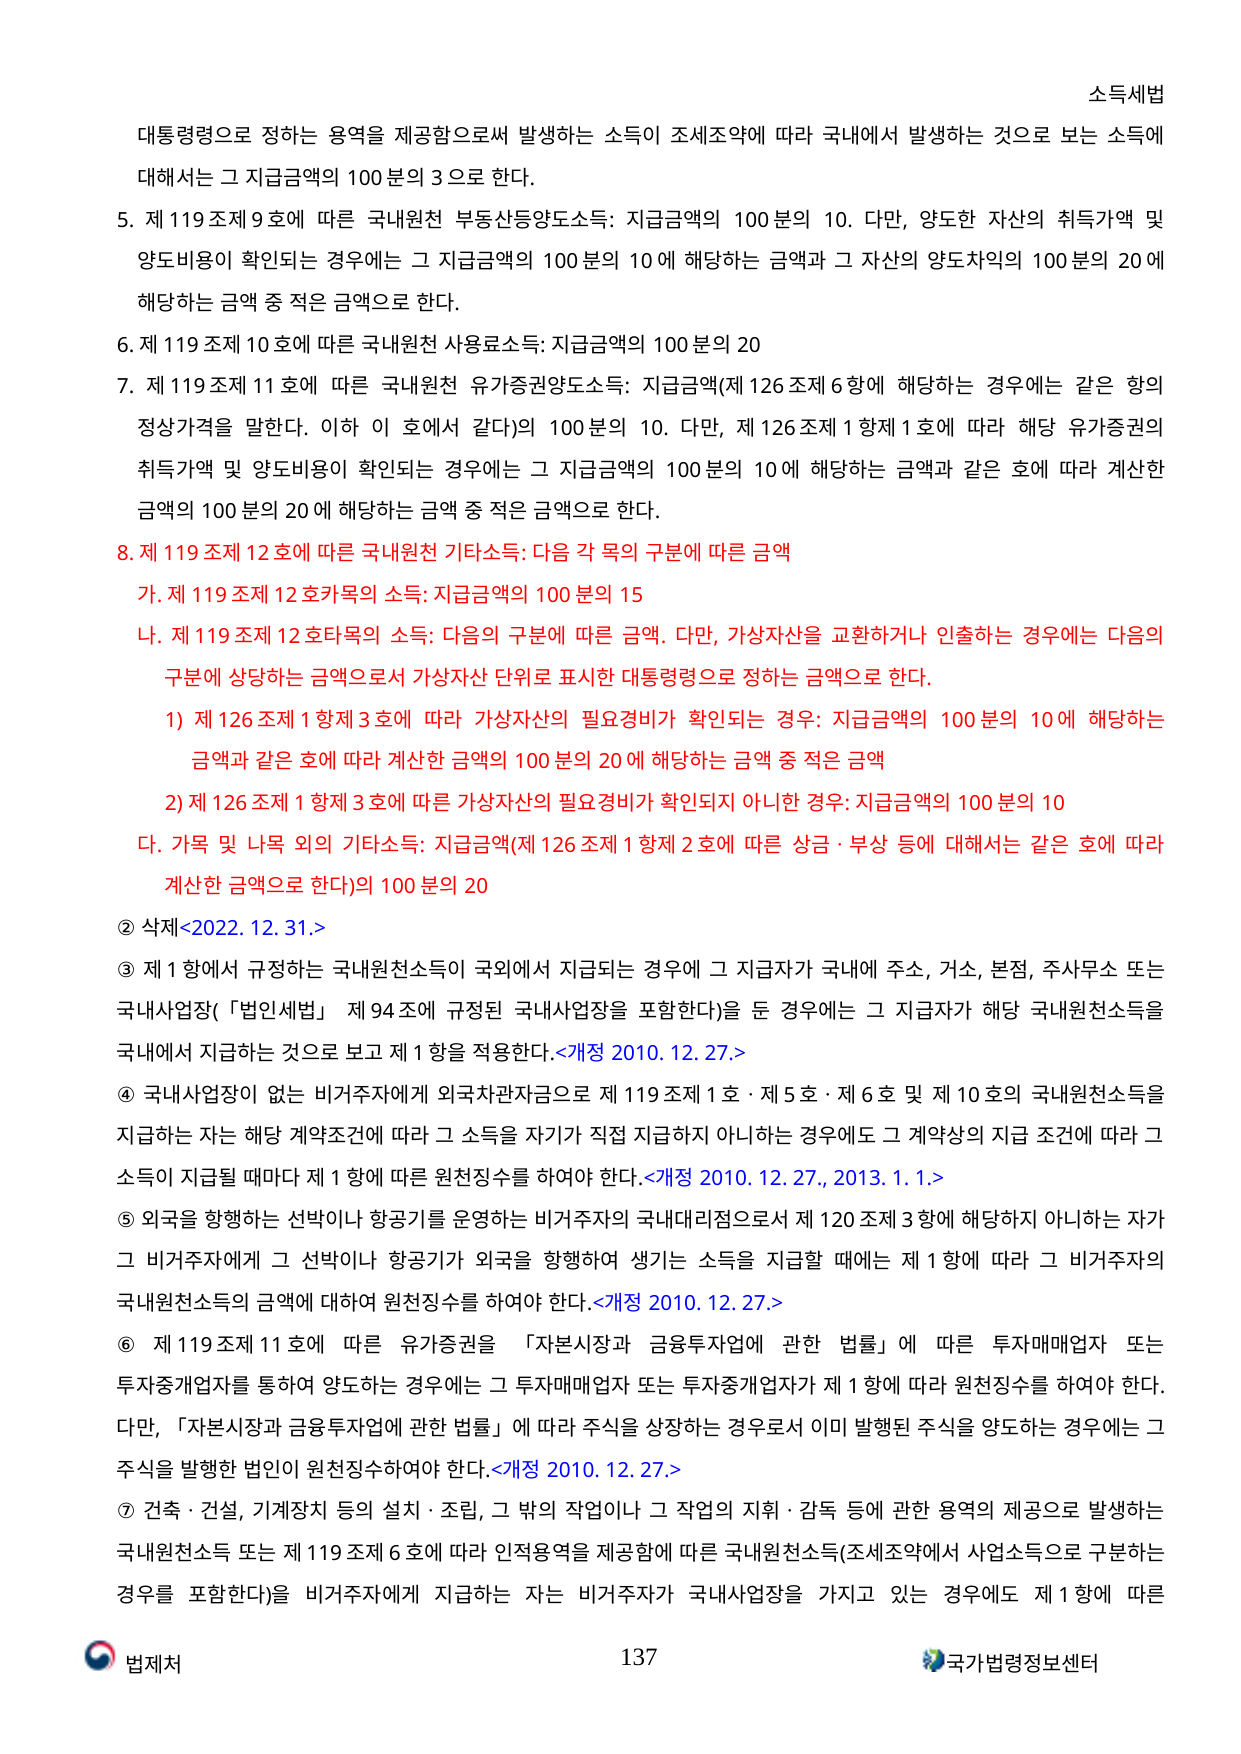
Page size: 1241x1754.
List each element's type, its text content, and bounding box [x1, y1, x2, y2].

picture [892, 1637, 947, 1672]
text ⑤ 외국을 항행하는 선박이나 항공기를 운영하는 비거주자의 국내대리점으로서 제120조제3항에 해당하지 아니하는 자가 그 비거주자에게 그 선박이나 항공기가 외국을 항행하여 생기는 소득을 지급할 때에는 제1항에 따라 그 비거주자의 국내원천소득의 금액에 대하여 원천징수를 하여야 한다.<개정 2010. 12. 27.> [117, 1192, 1165, 1317]
picture [75, 1637, 126, 1673]
text 6. 제119조제10호에 따른 국내원천 사용료소득: 지급금액의 100분의 20 [117, 317, 1165, 358]
text ⑥ 제119조제11호에 따른 유가증권을 「자본시장과 금융투자업에 관한 법률」에 따른 투자매매업자 또는 투자중개업자를 통하여 양도하는 경우에는 그 투자매매업자 또는 투자중개업자가 제1항에 따라 원천징수를 하여야 한다. 다만, 「자본시장과 금융투자업에 관한 법률」에 따라 주식을 상장하는 경우로서 이미 발행된 주식을 양도하는 경우에는 그 주식을 발행한 법인이 원천징수하여야 한다.<개정 2010. 12. 27.> [117, 1317, 1165, 1483]
text 1) 제126조제1항제3호에 따라 가상자산의 필요경비가 확인되는 경우: 지급금액의 100분의 10에 해당하는 금액과 같은 호에 따라 계산한 금액의 100분의 20에 해당하는 금액 중 적은 금액 [164, 692, 1165, 775]
text 5. 제119조제9호에 따른 국내원천 부동산등양도소득: 지급금액의 100분의 10. 다만, 양도한 자산의 취득가액 및 양도비용이 확인되는 경우에는 그 지급금액의 100분의 10에 해당하는 금액과 그 자산의 양도차익의 100분의 20에 해당하는 금액 중 적은 금액으로 한다. [117, 192, 1165, 317]
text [117, 1483, 1165, 1608]
text 나. 제119조제12호타목의 소득: 다음의 구분에 따른 금액. 다만, 가상자산을 교환하거나 인출하는 경우에는 다음의 구분에 상당하는 금액으로서 가상자산 단위로 표시한 대통령령으로 정하는 금액으로 한다. [137, 608, 1165, 692]
text ③ 제1항에서 규정하는 국내원천소득이 국외에서 지급되는 경우에 그 지급자가 국내에 주소, 거소, 본점, 주사무소 또는 국내사업장(「법인세법」 제94조에 규정된 국내사업장을 포함한다)을 둔 경우에는 그 지급자가 해당 국내원천소득을 국내에서 지급하는 것으로 보고 제1항을 적용한다.<개정 2010. 12. 27.> [117, 942, 1165, 1067]
text ④ 국내사업장이 없는 비거주자에게 외국차관자금으로 제119조제1호ㆍ제5호ㆍ제6호 및 제10호의 국내원천소득을 지급하는 자는 해당 계약조건에 따라 그 소득을 자기가 직접 지급하지 아니하는 경우에도 그 계약상의 지급 조건에 따라 그 소득이 지급될 때마다 제1항에 따른 원천징수를 하여야 한다.<개정 2010. 12. 27., 2013. 1. 1.> [117, 1067, 1165, 1192]
text ② 삭제<2022. 12. 31.> [117, 900, 1165, 942]
text 7. 제119조제11호에 따른 국내원천 유가증권양도소득: 지급금액(제126조제6항에 해당하는 경우에는 같은 항의 정상가격을 말한다. 이하 이 호에서 같다)의 100분의 10. 다만, 제126조제1항제1호에 따라 해당 유가증권의 취득가액 및 양도비용이 확인되는 경우에는 그 지급금액의 100분의 10에 해당하는 금액과 같은 호에 따라 계산한 금액의 100분의 20에 해당하는 금액 중 적은 금액으로 한다. [117, 358, 1165, 525]
text 가. 제119조제12호카목의 소득: 지급금액의 100분의 15 [137, 567, 1165, 608]
text 다. 가목 및 나목 외의 기타소득: 지급금액(제126조제1항제2호에 따른 상금ㆍ부상 등에 대해서는 같은 호에 따라 계산한 금액으로 한다)의 100분의 20 [137, 817, 1165, 900]
text 8. 제119조제12호에 따른 국내원천 기타소득: 다음 각 목의 구분에 따른 금액 [117, 525, 1165, 567]
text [117, 108, 1165, 192]
text 2) 제126조제1항제3호에 따른 가상자산의 필요경비가 확인되지 아니한 경우: 지급금액의 100분의 10 [164, 775, 1165, 817]
